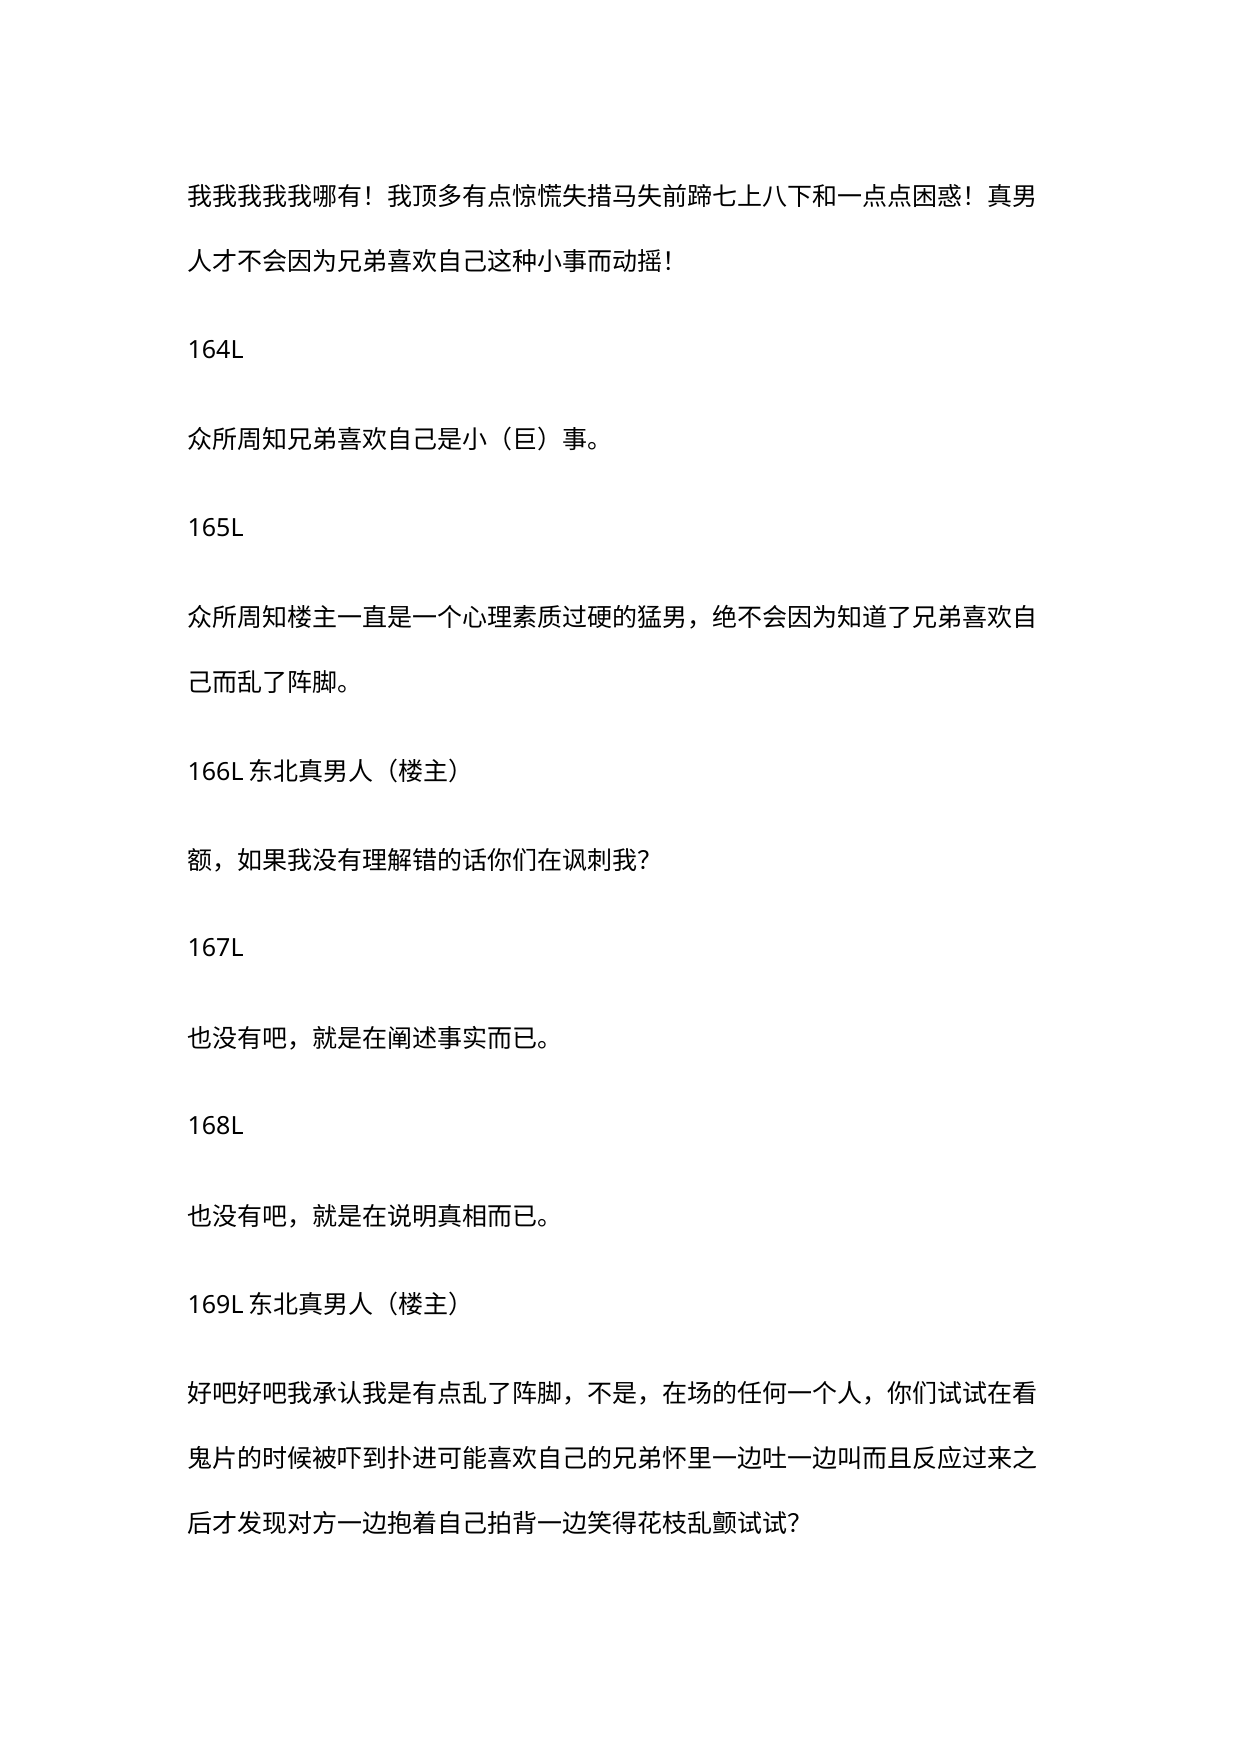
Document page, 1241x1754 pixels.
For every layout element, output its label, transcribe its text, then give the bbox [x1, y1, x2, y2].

text 169L东北真男人（楼主） [187, 1271, 1053, 1336]
text 也没有吧，就是在说明真相而已。 [187, 1182, 1053, 1247]
text 也没有吧，就是在阐述事实而已。 [187, 1004, 1053, 1069]
text 164L [187, 316, 1053, 381]
text 167L [187, 915, 1053, 980]
text 众所周知兄弟喜欢自己是小（巨）事。 [187, 405, 1053, 470]
text 168L [187, 1093, 1053, 1158]
text 我我我我我哪有！我顶多有点惊慌失措马失前蹄七上八下和一点点困惑！真男人才不会因为兄弟喜欢自己这种小事而动摇！ [187, 162, 1053, 292]
text 165L [187, 494, 1053, 559]
text 额，如果我没有理解错的话你们在讽刺我？ [187, 826, 1053, 891]
text 好吧好吧我承认我是有点乱了阵脚，不是，在场的任何一个人，你们试试在看鬼片的时候被吓到扑进可能喜欢自己的兄弟怀里一边吐一边叫而且反应过来之后才发现对方一边抱着自己拍背一边笑得花枝乱颤试试？ [187, 1359, 1053, 1554]
text 166L东北真男人（楼主） [187, 737, 1053, 802]
text 众所周知楼主一直是一个心理素质过硬的猛男，绝不会因为知道了兄弟喜欢自己而乱了阵脚。 [187, 583, 1053, 713]
